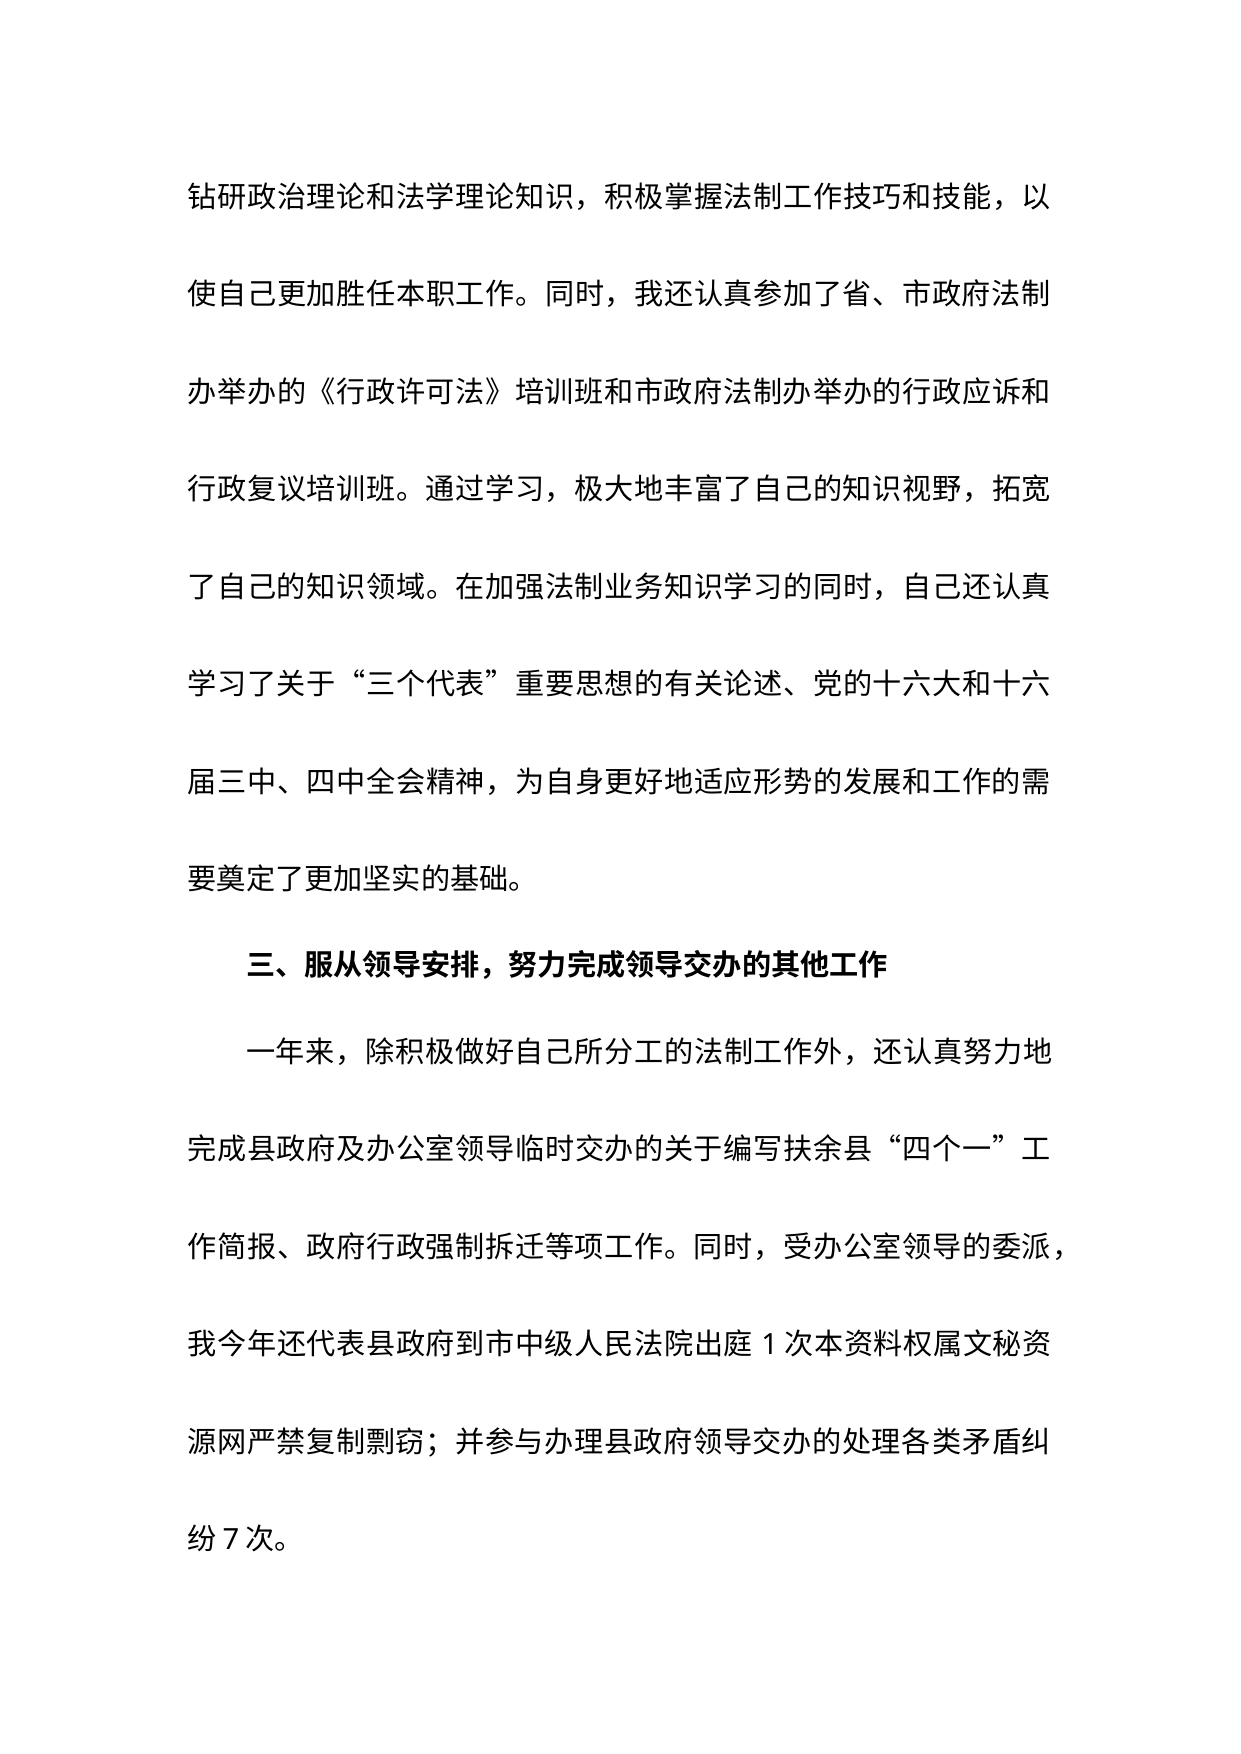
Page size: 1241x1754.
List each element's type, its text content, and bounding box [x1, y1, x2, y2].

text 三、服从领导安排，努力完成领导交办的其他工作 [187, 931, 1053, 996]
text 一年来，除积极做好自己所分工的法制工作外，还认真努力地完成县政府及办公室领导临时交办的关于编写扶余县“四个一”工作简报、政府行政强制拆迁等项工作。同时，受办公室领导的委派，我今年还代表县政府到市中级人民法院出庭1次本资料权属文秘资源网严禁复制剽窃；并参与办理县政府领导交办的处理各类矛盾纠纷7次。 [187, 1017, 1053, 1569]
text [187, 162, 1053, 909]
